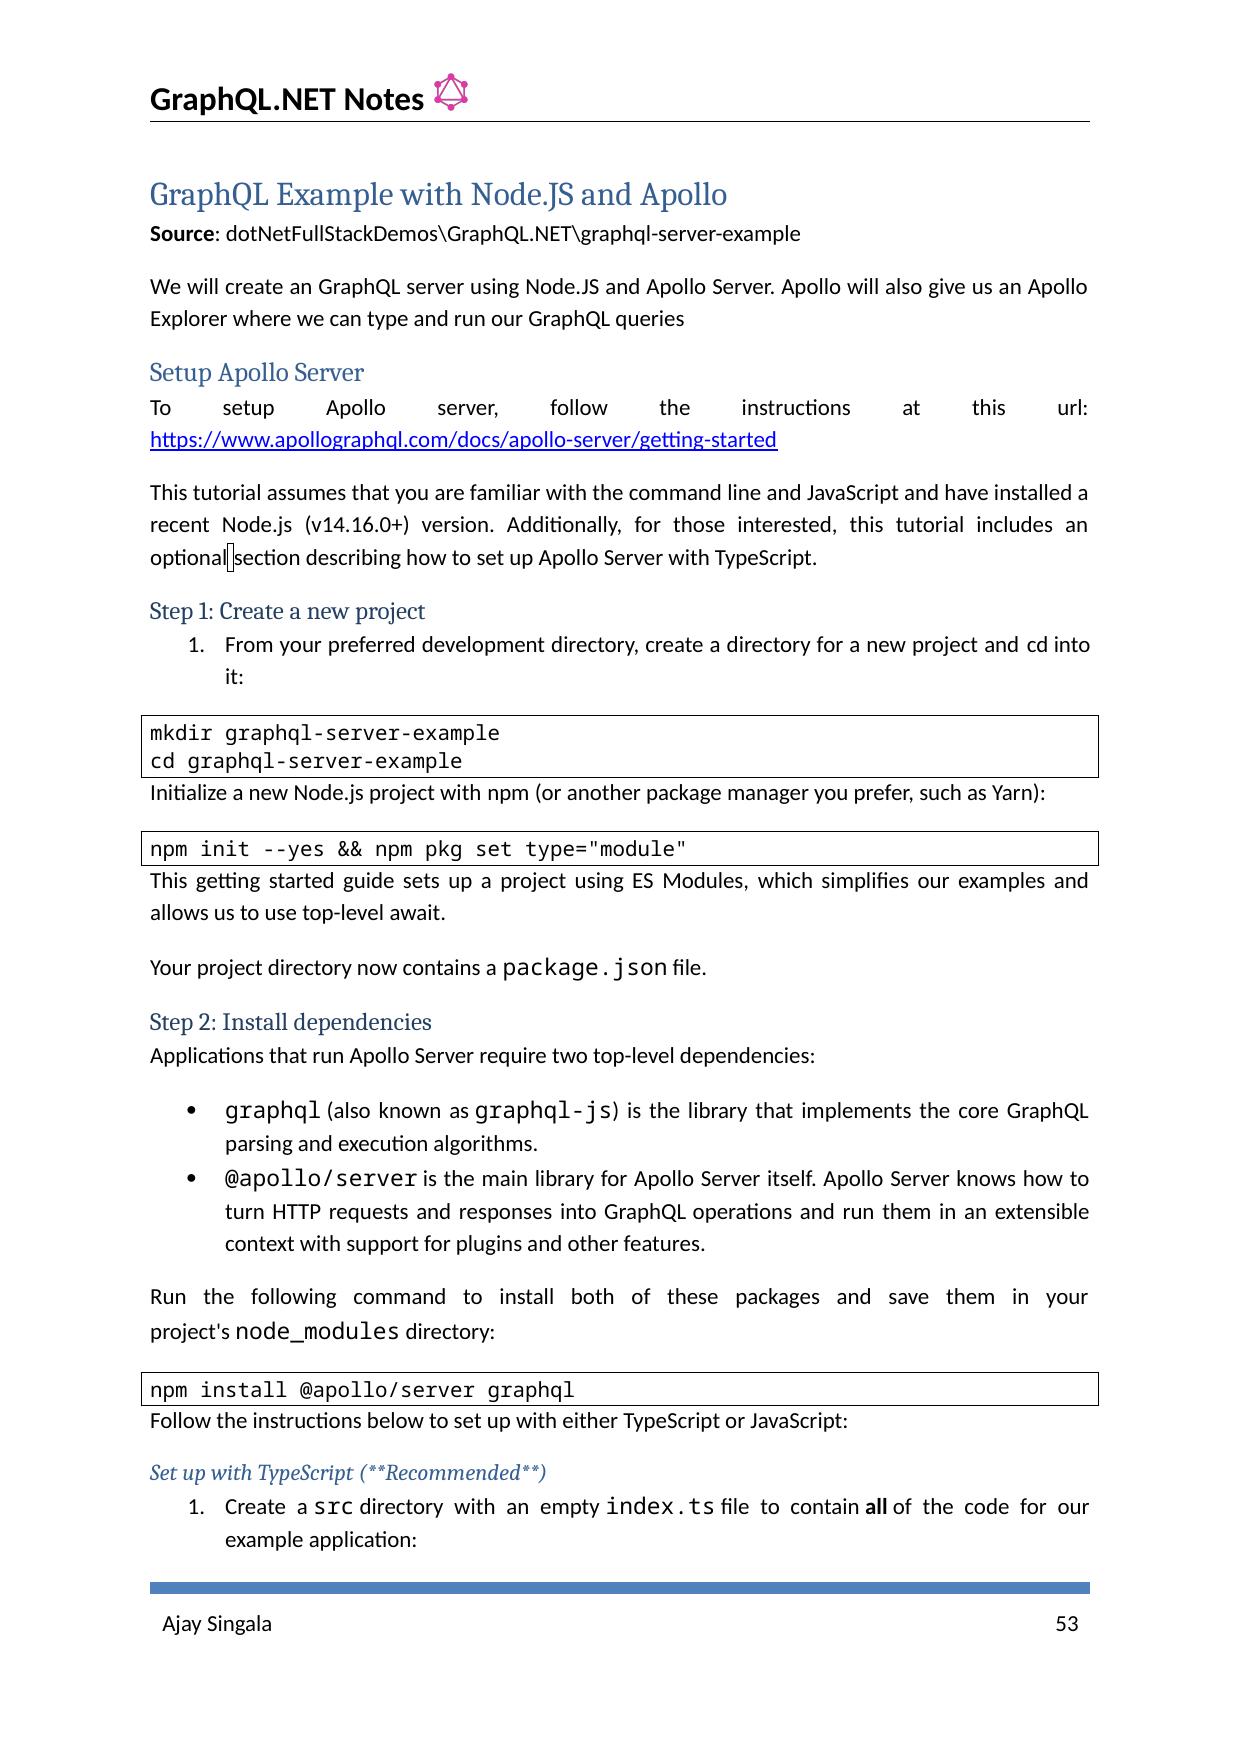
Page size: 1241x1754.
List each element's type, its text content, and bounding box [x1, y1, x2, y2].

list Create a src directory with an empty index.ts file to contain all of the code for our example application: [187, 1489, 1090, 1553]
text npm init --yes && npm pkg set type="module" [142, 832, 1098, 865]
text Initialize a new Node.js project with npm (or another package manager you prefer, such as Yarn): [150, 778, 1090, 806]
subtitle Set up with TypeScript (**Recommended**) [150, 1459, 1090, 1486]
subtitle Step 1: Create a new project [150, 597, 1090, 626]
text npm install @apollo/server graphql [142, 1373, 1098, 1405]
text mkdir graphql-server-example [142, 716, 1098, 743]
text Applications that run Apollo Server require two top-level dependencies: [150, 1041, 1090, 1069]
subtitle Step 2: Install dependencies [150, 1008, 1090, 1037]
text We will create an GraphQL server using Node.JS and Apollo Server. Apollo will also give us an Apollo Explorer where we can type and run our GraphQL queries [150, 272, 1090, 332]
text cd graphql-server-example [142, 743, 1098, 777]
text This getting started guide sets up a project using ES Modules, which simplifies our examples and allows us to use top-level await. [150, 866, 1090, 926]
list graphql (also known as graphql-js) is the library that implements the core GraphQL parsing and execution algorithms. [187, 1094, 1090, 1157]
subtitle Setup Apollo Server [150, 357, 1090, 388]
text This tutorial assumes that you are familiar with the command line and JavaScript and have installed a recent Node.js (v14.16.0+) version. Additionally, for those interested, this tutorial includes an optional section describing how to set up Apollo Server with TypeScript. [150, 478, 1090, 572]
text To setup Apollo server, follow the instructions at this url: https://www.apollographql.com/docs/apollo-server/getting-started [150, 393, 1090, 453]
text Your project directory now contains a package.json file. [150, 951, 1090, 982]
text Follow the instructions below to set up with either TypeScript or JavaScript: [150, 1406, 1090, 1434]
text Run the following command to install both of these packages and save them in your project's node_modules directory: [150, 1282, 1090, 1346]
list From your preferred development directory, create a directory for a new project and cd into it: [187, 630, 1090, 690]
list @apollo/server is the main library for Apollo Server itself. Apollo Server knows how to turn HTTP requests and responses into GraphQL operations and run them in an extensible context with support for plugins and other features. [187, 1162, 1090, 1257]
text Source: dotNetFullStackDemos\GraphQL.NET\graphql-server-example [150, 219, 1090, 247]
subtitle GraphQL Example with Node.JS and Apollo [150, 175, 1090, 213]
picture [432, 73, 469, 111]
